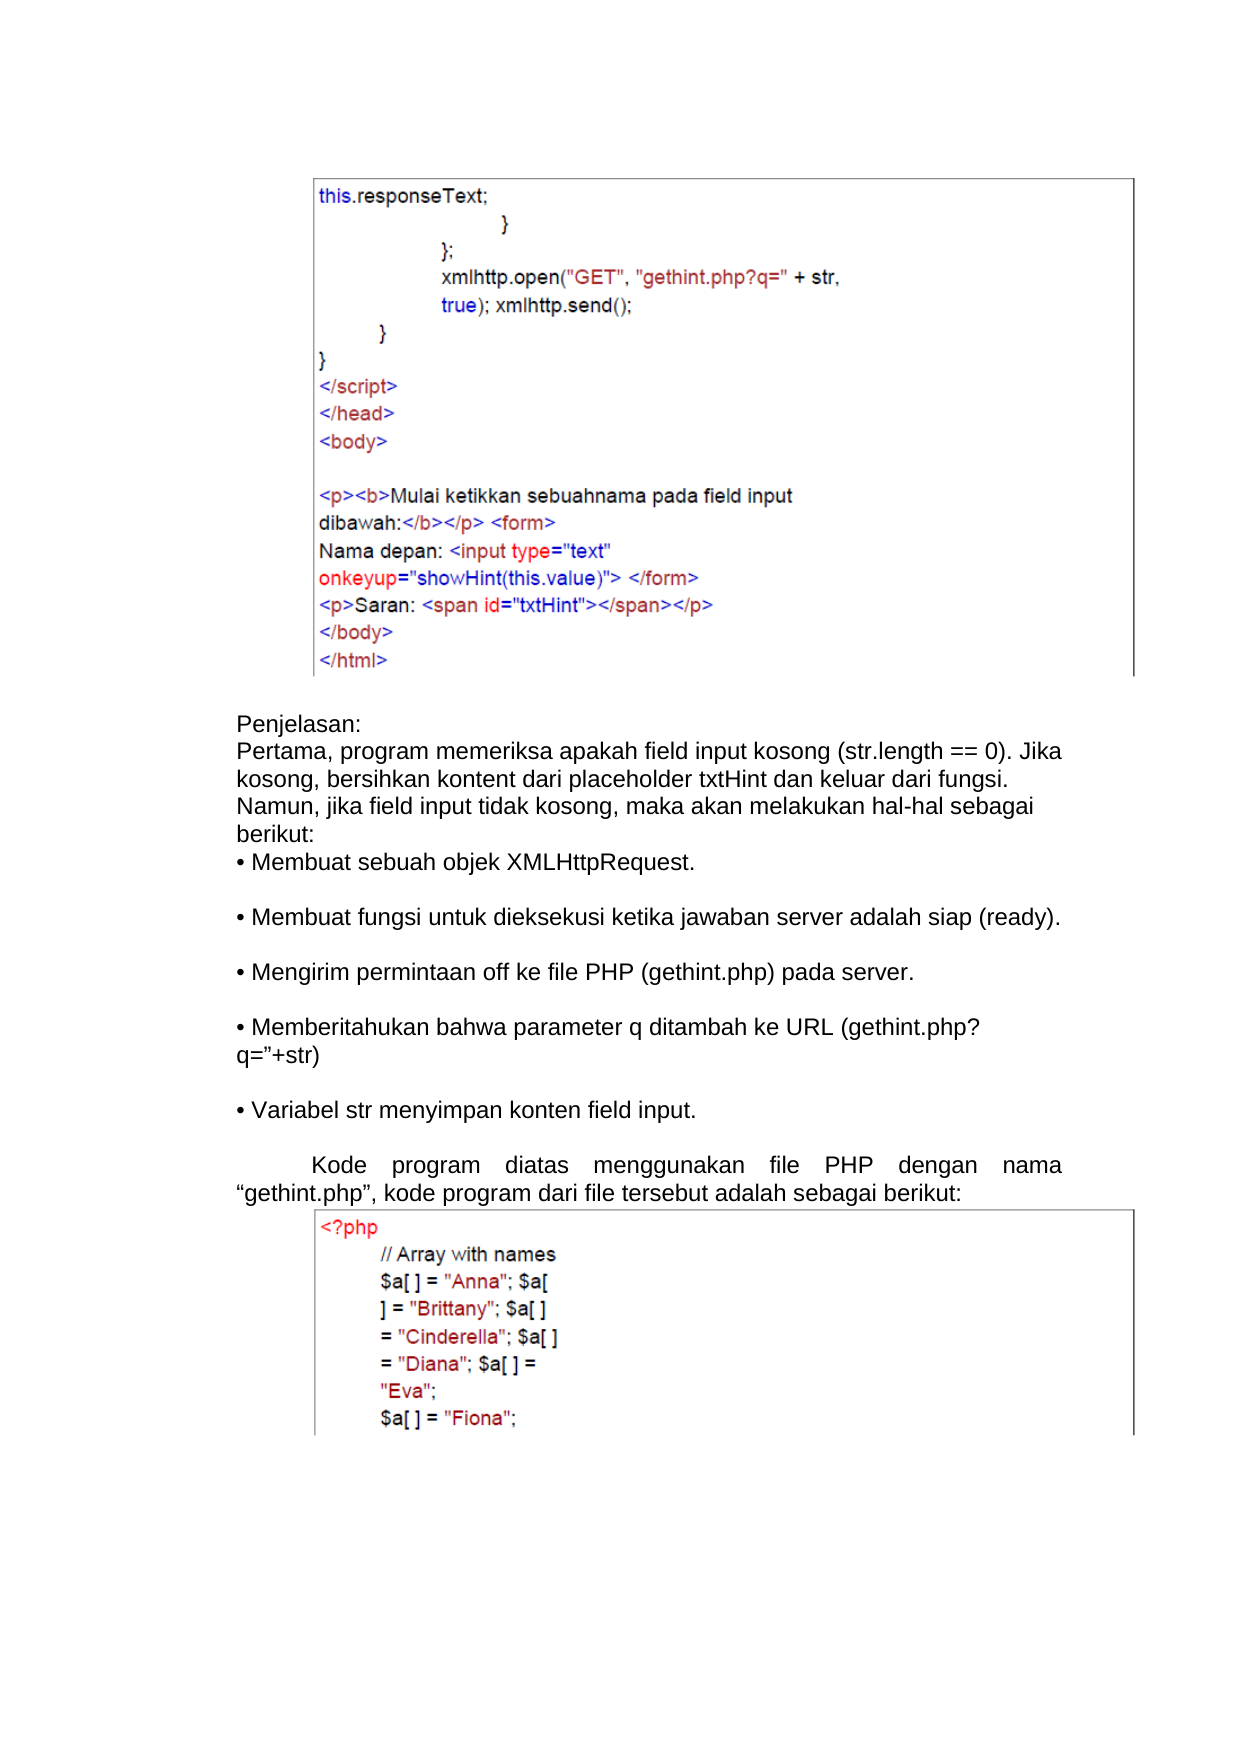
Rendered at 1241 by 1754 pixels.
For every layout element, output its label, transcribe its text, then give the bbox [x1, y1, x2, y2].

text Kode program diatas menggunakan file PHP dengan nama “gethint.php”, kode program dari file tersebut adalah sebagai berikut: [236, 1151, 1063, 1206]
text • Membuat sebuah objek XMLHttpRequest. [236, 847, 1063, 875]
text • Memberitahukan bahwa parameter q ditambah ke URL (gethint.php?q=”+str) [236, 1013, 1063, 1068]
picture [311, 177, 1138, 681]
text Pertama, program memeriksa apakah field input kosong (str.length == 0). Jika kosong, bersihkan kontent dari placeholder txtHint dan keluar dari fungsi. Namun, jika field input tidak kosong, maka akan melakukan hal-hal sebagai berikut: [236, 737, 1063, 847]
picture [311, 1206, 1138, 1441]
text • Variabel str menyimpan konten field input. [236, 1096, 1063, 1123]
text • Membuat fungsi untuk dieksekusi ketika jawaban server adalah siap (ready). [236, 903, 1063, 930]
text • Mengirim permintaan off ke file PHP (gethint.php) pada server. [236, 958, 1063, 986]
text Penjelasan: [236, 709, 1063, 737]
